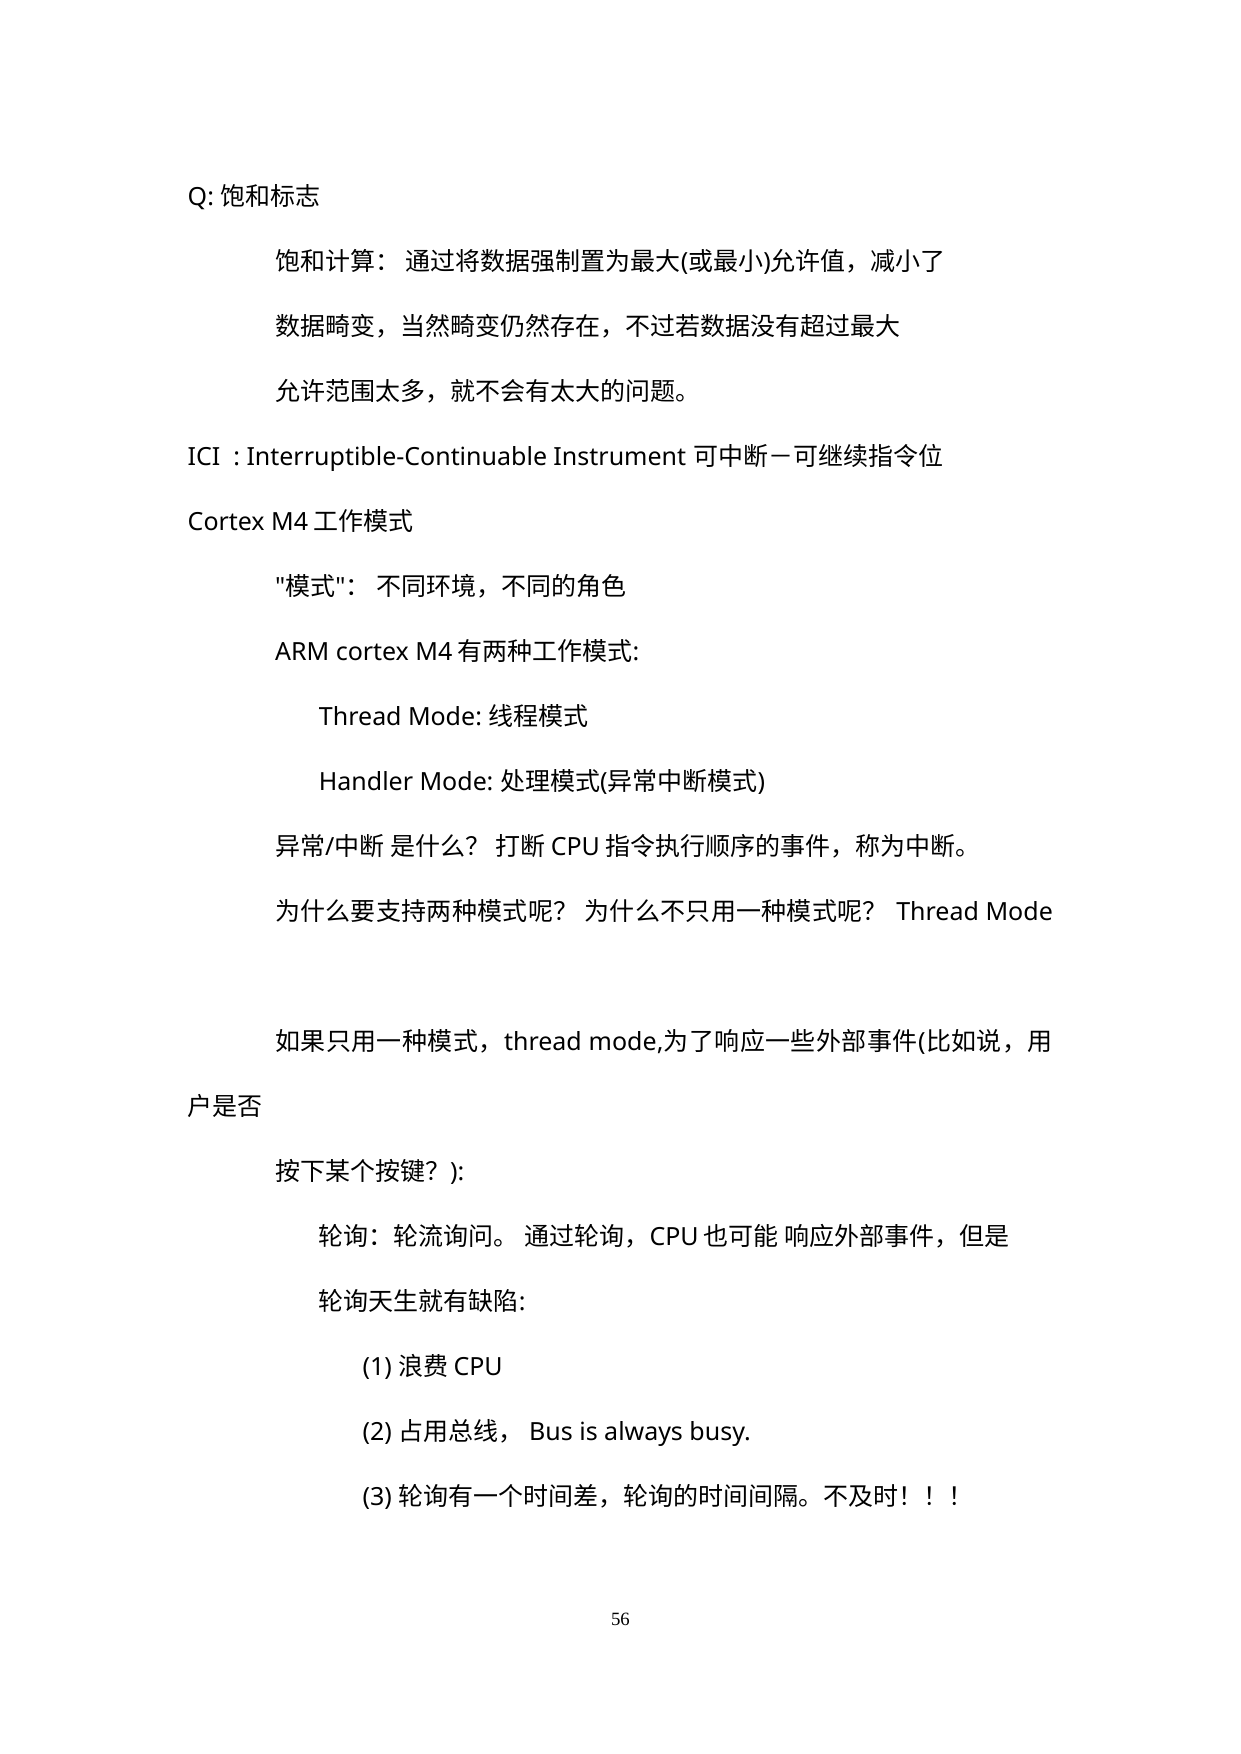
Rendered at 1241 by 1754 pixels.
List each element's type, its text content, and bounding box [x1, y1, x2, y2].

text ICI : Interruptible-Continuable Instrument 可中断－可继续指令位 [187, 422, 1053, 487]
text 轮询天生就有缺陷: [187, 1267, 1053, 1332]
text 异常/中断 是什么？ 打断CPU指令执行顺序的事件，称为中断。 [187, 812, 1053, 877]
text 为什么要支持两种模式呢？ 为什么不只用一种模式呢？ Thread Mode [187, 877, 1053, 1007]
text (2) 占用总线， Bus is always busy. [187, 1397, 1053, 1462]
text Q: 饱和标志 [187, 162, 1053, 227]
text 允许范围太多，就不会有太大的问题。 [187, 357, 1053, 422]
text 饱和计算： 通过将数据强制置为最大(或最小)允许值，减小了 [187, 227, 1053, 292]
text 数据畸变，当然畸变仍然存在，不过若数据没有超过最大 [187, 292, 1053, 357]
text Thread Mode: 线程模式 [187, 682, 1053, 747]
text ARM cortex M4有两种工作模式: [187, 617, 1053, 682]
text 如果只用一种模式，thread mode,为了响应一些外部事件(比如说，用户是否 [187, 1007, 1053, 1137]
text (1) 浪费CPU [187, 1332, 1053, 1397]
text Handler Mode: 处理模式(异常中断模式) [187, 747, 1053, 812]
text Cortex M4工作模式 [187, 487, 1053, 552]
text (3) 轮询有一个时间差，轮询的时间间隔。不及时！！！ [187, 1462, 1053, 1527]
text 按下某个按键？): [187, 1137, 1053, 1202]
text "模式"： 不同环境，不同的角色 [187, 552, 1053, 617]
text 轮询：轮流询问。 通过轮询，CPU也可能 响应外部事件，但是 [187, 1202, 1053, 1267]
